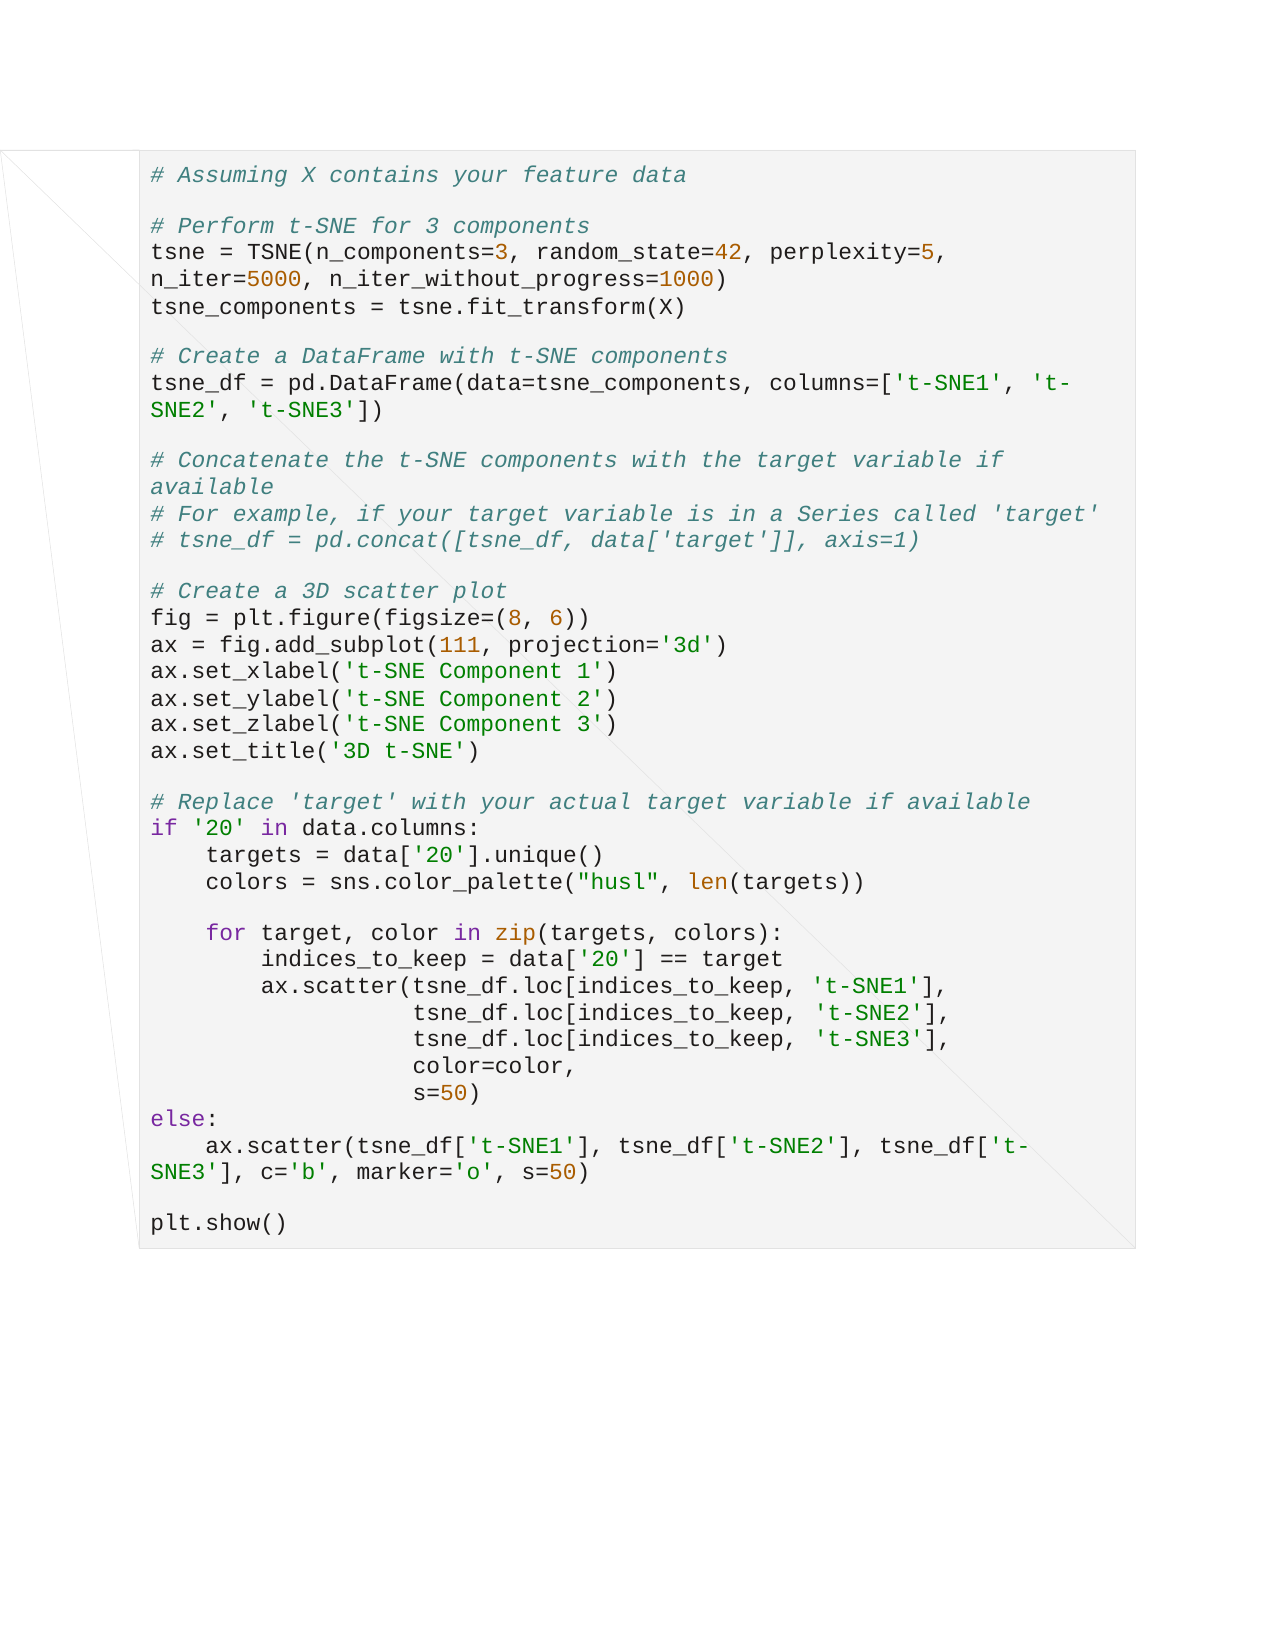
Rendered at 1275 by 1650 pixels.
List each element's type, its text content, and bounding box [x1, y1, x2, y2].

text s=50) [412, 1081, 1154, 1105]
text # Perform t-SNE for 3 components [150, 214, 1154, 240]
text # Replace 'target' with your actual target variable if available [150, 790, 1154, 816]
text ax.set_ylabel('t-SNE Component 2') [150, 686, 1154, 712]
text targets = data['20'].unique() [205, 843, 1154, 869]
text ax = fig.add_subplot(111, projection='3d') ax.set_xlabel('t-SNE Component 1') [150, 633, 731, 686]
text ax.scatter(tsne_df['t-SNE1'], tsne_df['t-SNE2'], tsne_df['t- SNE3'], c='b', marker='o', s=50) [150, 1134, 1111, 1187]
text tsne_df = pd.DataFrame(data=tsne_components, columns=['t-SNE1', 't- SNE2', 't-SNE3']) [150, 372, 1111, 424]
text else: [150, 1107, 1154, 1133]
text if '20' in data.columns: [150, 817, 1154, 843]
text # Concatenate the t-SNE components with the target variable if available [150, 449, 1111, 501]
text fig = plt.figure(figsize=(8, 6)) [150, 606, 1154, 632]
text for target, color in zip(targets, colors): indices_to_keep = data['20'] == target ax.scatter(tsne_df.loc[indices_to_keep, 't-SNE1'], [205, 921, 965, 1000]
text tsne = TSNE(n_components=3, random_state=42, perplexity=5, n_iter=5000, n_iter_without_progress=1000) [150, 241, 1111, 293]
text # Create a 3D scatter plot [150, 580, 1154, 606]
text colors = sns.color_palette("husl", len(targets)) [205, 870, 1154, 896]
text # Assuming X contains your feature data [150, 163, 1154, 189]
text # For example, if your target variable is in a Series called 'target' # tsne_df = pd.concat([tsne_df, data['target']], axis=1) [150, 502, 1111, 555]
text ax.set_zlabel('t-SNE Component 3') ax.set_title('3D t-SNE') [150, 713, 620, 765]
text # Create a DataFrame with t-SNE components [150, 345, 1154, 371]
text tsne_df.loc[indices_to_keep, 't-SNE2'], tsne_df.loc[indices_to_keep, 't-SNE3'], color=color, [412, 1001, 951, 1080]
text tsne_components = tsne.fit_transform(X) [150, 294, 1154, 320]
text plt.show() [150, 1211, 1154, 1237]
